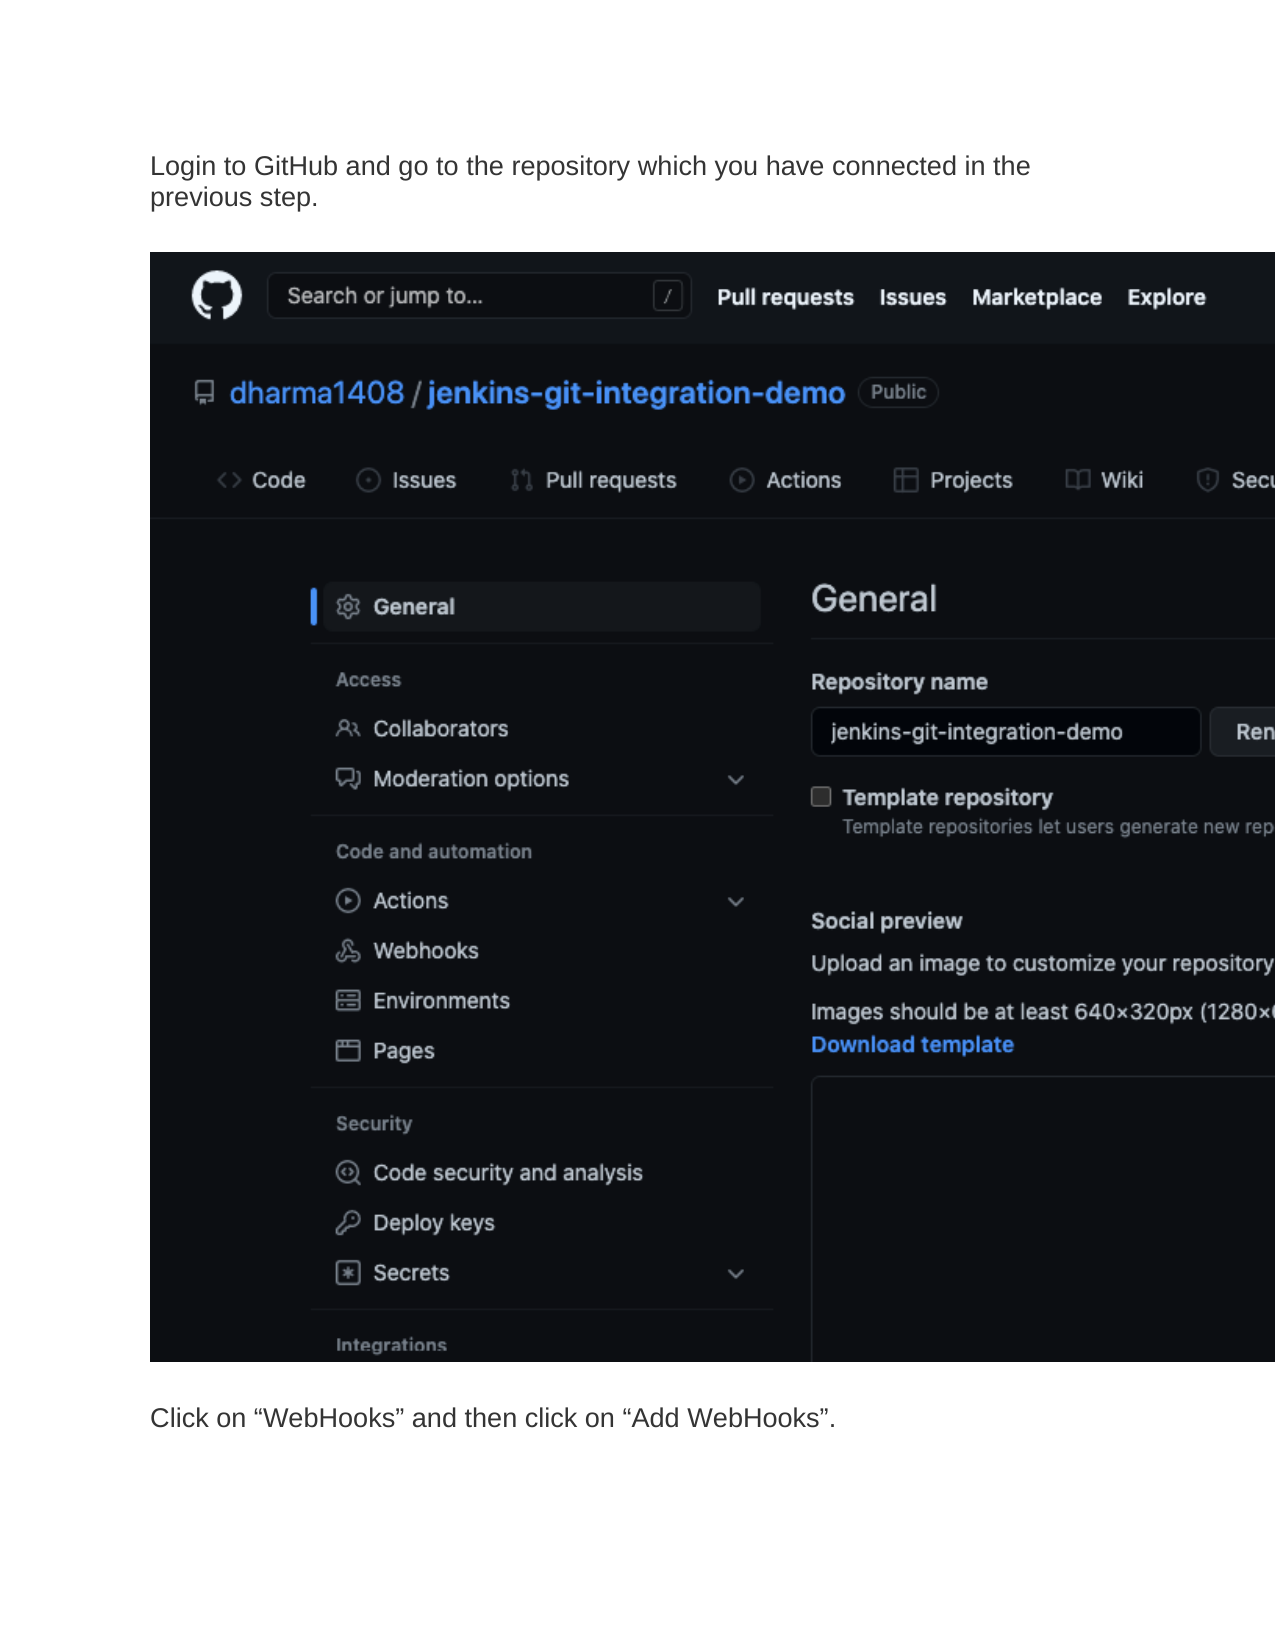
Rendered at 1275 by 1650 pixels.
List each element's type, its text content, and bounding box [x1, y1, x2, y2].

text Login to GitHub and go to the repository which you have connected in the previous step. [150, 150, 1125, 212]
text Click on “WebHooks” and then click on “Add WebHooks”. [150, 1402, 1125, 1433]
picture [150, 252, 1275, 1362]
